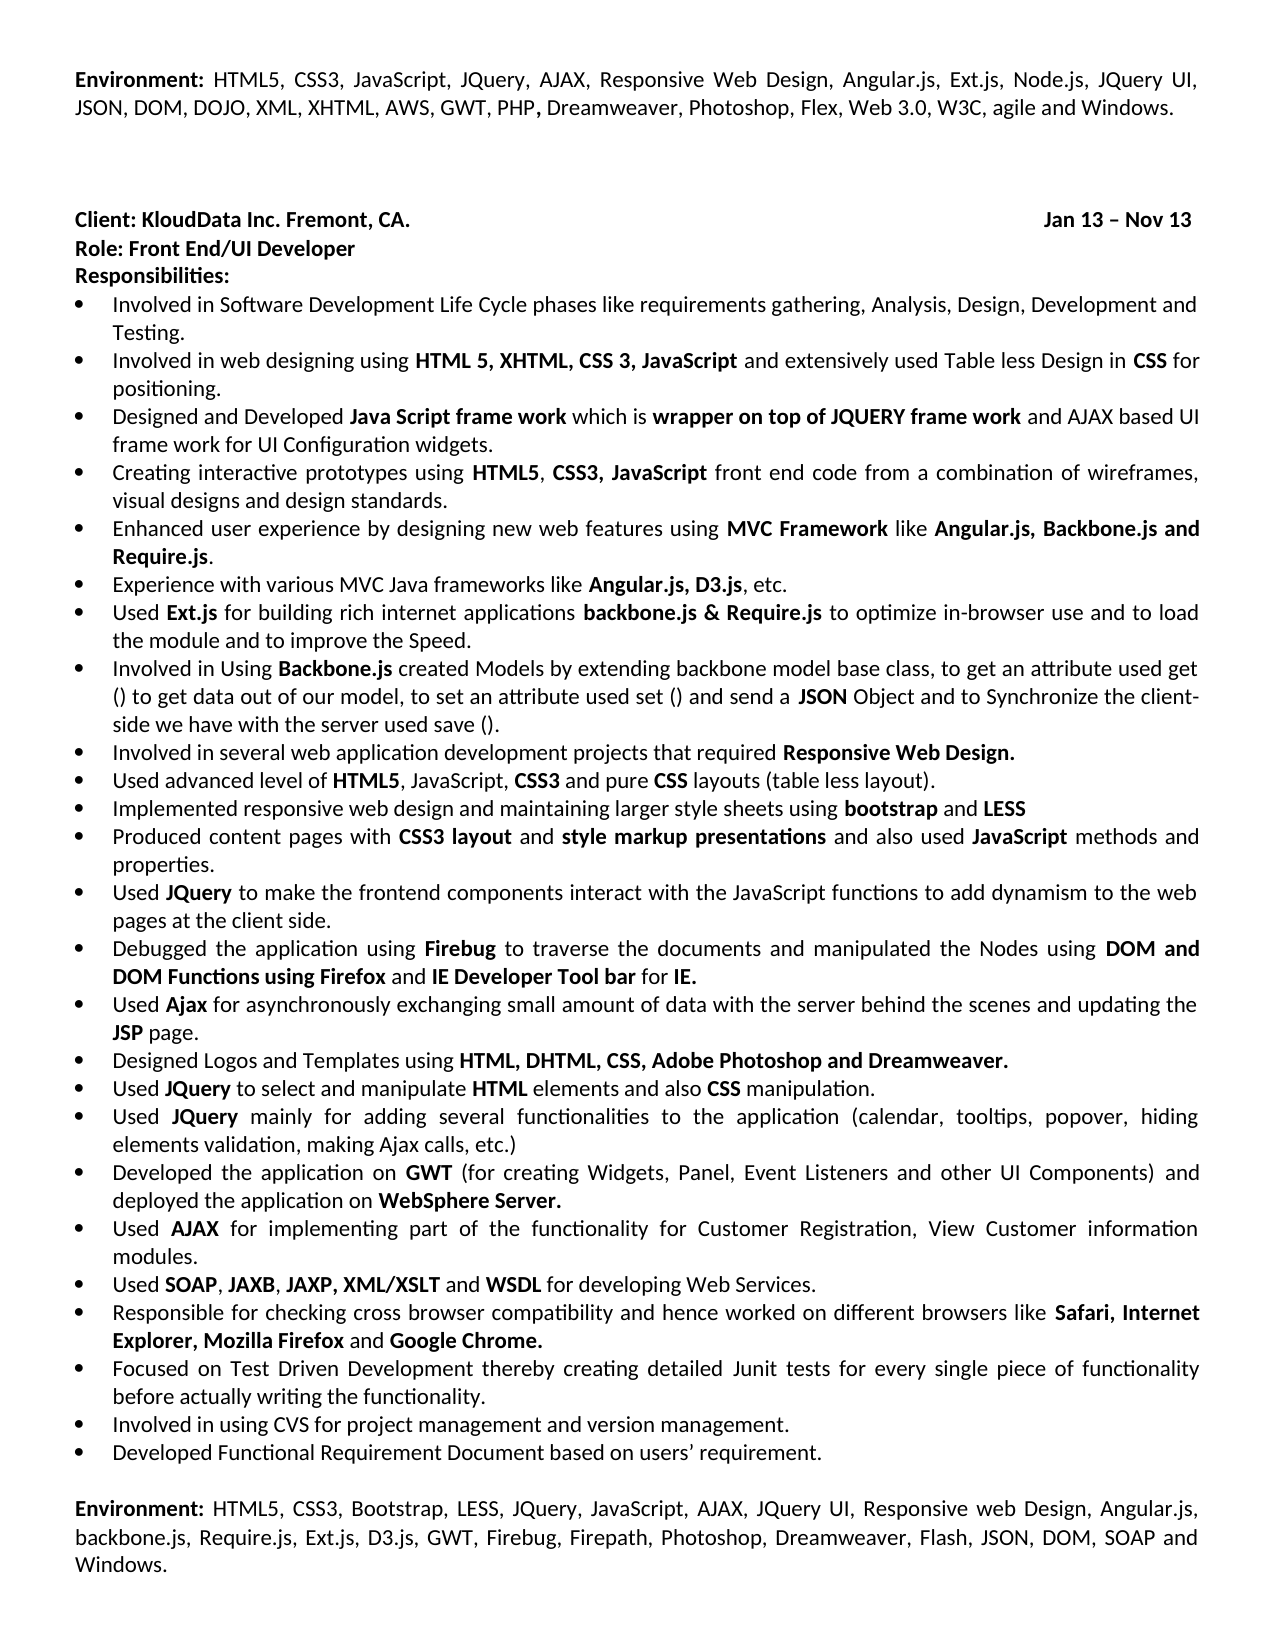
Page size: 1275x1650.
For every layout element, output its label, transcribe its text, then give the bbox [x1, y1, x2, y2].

list Used JQuery mainly for adding several functionalities to the application (calendar, tooltips, popover, hiding elements validation, making Ajax calls, etc.) [75, 1102, 1200, 1158]
text Role: Front End/UI Developer [75, 234, 1200, 262]
list Involved in Using Backbone.js created Models by extending backbone model base class, to get an attribute used get () to get data out of our model, to set an attribute used set () and send a JSON Object and to Synchronize the client-side we have with the server used save (). [75, 654, 1200, 738]
list Involved in using CVS for project management and version management. [75, 1411, 1200, 1438]
text Environment: HTML5, CSS3, JavaScript, JQuery, AJAX, Responsive Web Design, Angular.js, Ext.js, Node.js, JQuery UI, JSON, DOM, DOJO, XML, XHTML, AWS, GWT, PHP, Dreamweaver, Photoshop, Flex, Web 3.0, W3C, agile and Windows. [75, 66, 1200, 122]
list Implemented responsive web design and maintaining larger style sheets using bootstrap and LESS [75, 794, 1200, 822]
text Client: KloudData Inc. Fremont, CA. Jan 13 – Nov 13 [75, 206, 1200, 234]
list Focused on Test Driven Development thereby creating detailed Junit tests for every single piece of functionality before actually writing the functionality. [75, 1354, 1200, 1411]
list Debugged the application using Firebug to traverse the documents and manipulated the Nodes using DOM and DOM Functions using Firefox and IE Developer Tool bar for IE. [75, 934, 1200, 990]
list Enhanced user experience by designing new web features using MVC Framework like Angular.js, Backbone.js and Require.js. [75, 514, 1200, 570]
list Used JQuery to select and manipulate HTML elements and also CSS manipulation. [75, 1074, 1200, 1102]
list Used AJAX for implementing part of the functionality for Customer Registration, View Customer information modules. [75, 1214, 1200, 1270]
list Used advanced level of HTML5, JavaScript, CSS3 and pure CSS layouts (table less layout). [75, 766, 1200, 794]
list Experience with various MVC Java frameworks like Angular.js, D3.js, etc. [75, 570, 1200, 598]
list Responsible for checking cross browser compatibility and hence worked on different browsers like Safari, Internet Explorer, Mozilla Firefox and Google Chrome. [75, 1298, 1200, 1354]
list Developed the application on GWT (for creating Widgets, Panel, Event Listeners and other UI Components) and deployed the application on WebSphere Server. [75, 1158, 1200, 1214]
list Used Ext.js for building rich internet applications backbone.js & Require.js to optimize in-browser use and to load the module and to improve the Speed. [75, 598, 1200, 654]
list Used JQuery to make the frontend components interact with the JavaScript functions to add dynamism to the web pages at the client side. [75, 878, 1200, 934]
list Creating interactive prototypes using HTML5, CSS3, JavaScript front end code from a combination of wireframes, visual designs and design standards. [75, 458, 1200, 514]
text Environment: HTML5, CSS3, Bootstrap, LESS, JQuery, JavaScript, AJAX, JQuery UI, Responsive web Design, Angular.js, backbone.js, Require.js, Ext.js, D3.js, GWT, Firebug, Firepath, Photoshop, Dreamweaver, Flash, JSON, DOM, SOAP and Windows. [75, 1494, 1200, 1579]
list Designed and Developed Java Script frame work which is wrapper on top of JQUERY frame work and AJAX based UI frame work for UI Configuration widgets. [75, 402, 1200, 458]
list Involved in web designing using HTML 5, XHTML, CSS 3, JavaScript and extensively used Table less Design in CSS for positioning. [75, 346, 1200, 402]
list Produced content pages with CSS3 layout and style markup presentations and also used JavaScript methods and properties. [75, 822, 1200, 878]
list Involved in Software Development Life Cycle phases like requirements gathering, Analysis, Design, Development and Testing. [75, 290, 1200, 346]
list Used Ajax for asynchronously exchanging small amount of data with the server behind the scenes and updating the JSP page. [75, 990, 1200, 1046]
list Used SOAP, JAXB, JAXP, XML/XSLT and WSDL for developing Web Services. [75, 1270, 1200, 1298]
list Developed Functional Requirement Document based on users’ requirement. [75, 1438, 1200, 1467]
text Responsibilities: [75, 262, 1200, 290]
list Involved in several web application development projects that required Responsive Web Design. [75, 738, 1200, 766]
list Designed Logos and Templates using HTML, DHTML, CSS, Adobe Photoshop and Dreamweaver. [75, 1046, 1200, 1074]
